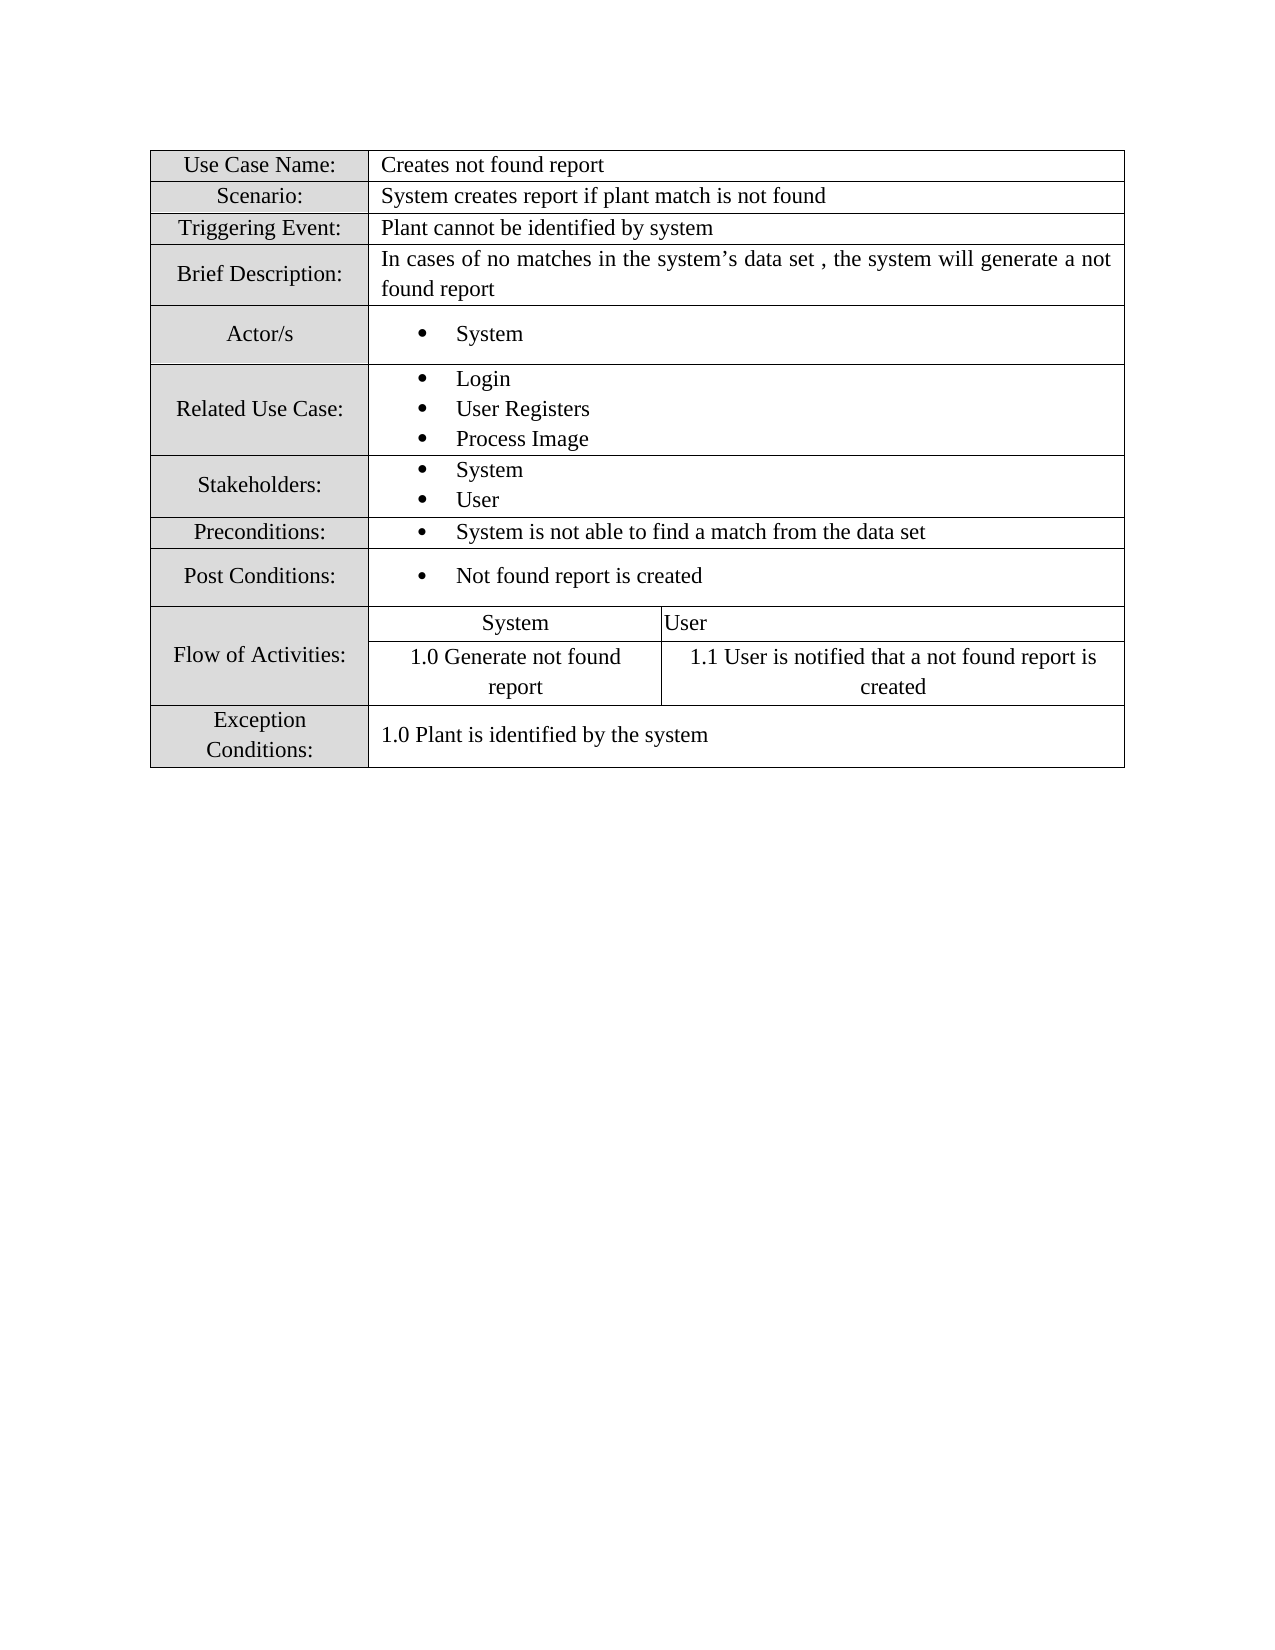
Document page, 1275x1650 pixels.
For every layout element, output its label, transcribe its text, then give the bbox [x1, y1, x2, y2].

table_cell In cases of no matches in the system’s data set , the system will generate a not found report [369, 245, 1124, 305]
table_cell Exception Conditions: [151, 706, 368, 767]
table_cell Login User Registers Process Image [369, 365, 1124, 455]
table_cell System [369, 607, 661, 641]
table_cell User [662, 607, 1124, 641]
table_cell Flow of Activities: [151, 607, 368, 705]
table_cell Plant cannot be identified by system [369, 214, 1124, 244]
table_cell System [369, 306, 1124, 363]
table_header Creates not found report [369, 151, 1124, 181]
table_cell Actor/s [151, 306, 368, 363]
table_cell Brief Description: [151, 245, 368, 305]
table_header Use Case Name: [151, 151, 368, 181]
table_cell Scenario: [151, 182, 368, 212]
table_cell 1.0 Plant is identified by the system [369, 706, 1124, 767]
table_cell 1.1 User is notified that a not found report is created [662, 642, 1124, 705]
table_cell Triggering Event: [151, 214, 368, 244]
table_cell 1.0 Generate not found report [369, 642, 661, 705]
table_cell Not found report is created [369, 549, 1124, 606]
table_cell Preconditions: [151, 518, 368, 548]
table_cell System creates report if plant match is not found [369, 182, 1124, 212]
table_cell System User [369, 456, 1124, 517]
table_cell Related Use Case: [151, 365, 368, 455]
table_cell System is not able to find a match from the data set [369, 518, 1124, 548]
table_cell Post Conditions: [151, 549, 368, 606]
table_cell Stakeholders: [151, 456, 368, 517]
